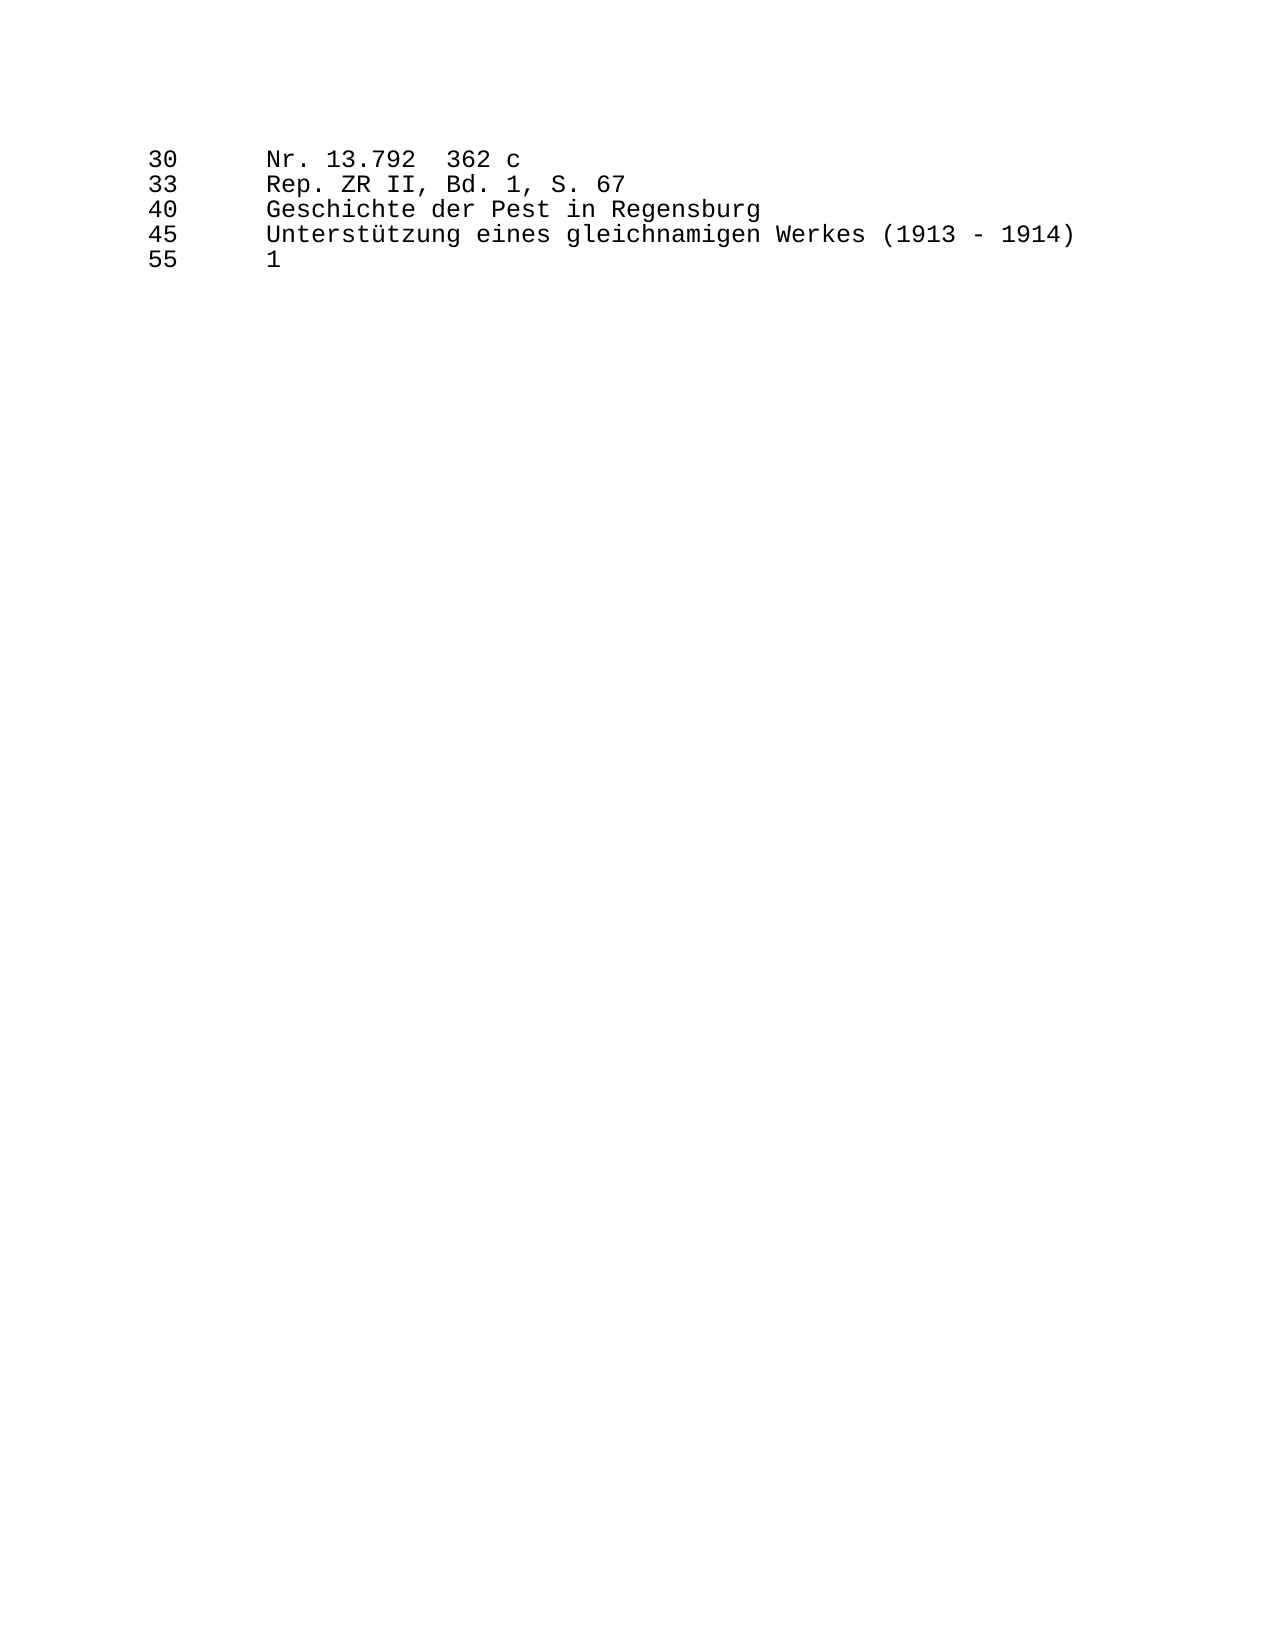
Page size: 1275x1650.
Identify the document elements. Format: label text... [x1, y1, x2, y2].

text 40 t[Geschichte der Pest in Regensburg]t [148, 198, 1127, 223]
text 30 Nr. 13.792 362 c [148, 148, 1127, 173]
text 45 Unterstützung eines gleichnamigen Werkes (1913 - 1914) [148, 223, 1127, 248]
text 33 Rep. ZR II, Bd. 1, S. 67 [148, 173, 1127, 198]
text 55 1 [148, 248, 1127, 273]
